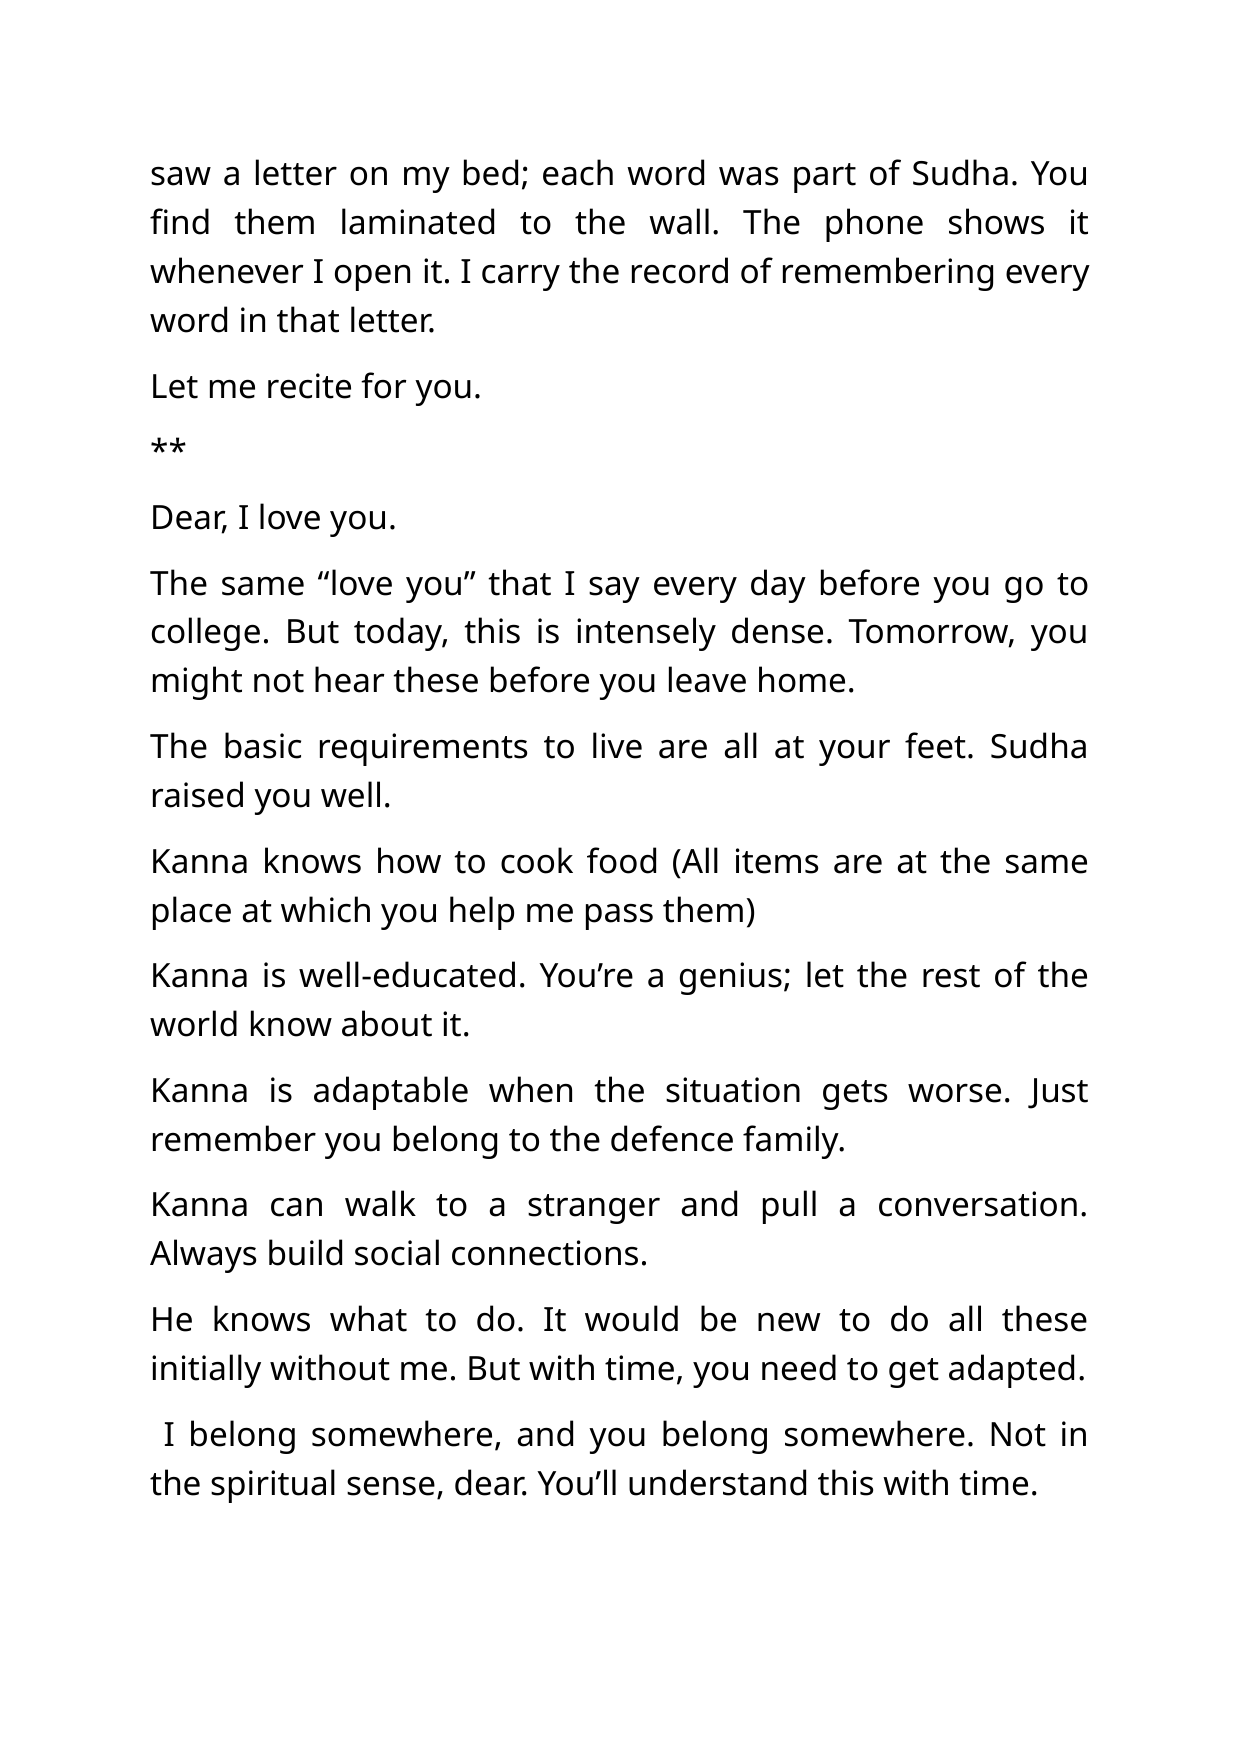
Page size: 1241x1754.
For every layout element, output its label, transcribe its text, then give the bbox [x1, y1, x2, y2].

text Kanna can walk to a stranger and pull a conversation. Always build social connections. [150, 1181, 1090, 1276]
text Kanna is adaptable when the situation gets worse. Just remember you belong to the defence family. [150, 1067, 1090, 1161]
text Dear, I love you. [150, 494, 1090, 539]
text Kanna is well-educated. You’re a genius; let the rest of the world know about it. [150, 952, 1090, 1046]
text The basic requirements to live are all at your feet. Sudha raised you well. [150, 723, 1090, 817]
text ** [150, 428, 1090, 473]
text Kanna knows how to cook food (All items are at the same place at which you help me pass them) [150, 837, 1090, 932]
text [150, 150, 1090, 342]
text The same “love you” that I say every day before you go to college. But today, this is intensely dense. Tomorrow, you might not hear these before you leave home. [150, 559, 1090, 703]
text Let me recite for you. [150, 362, 1090, 408]
text I belong somewhere, and you belong somewhere. Not in the spiritual sense, dear. You’ll understand this with time. [150, 1410, 1090, 1505]
text He knows what to do. It would be new to do all these initially without me. But with time, you need to get adapted. [150, 1296, 1090, 1390]
